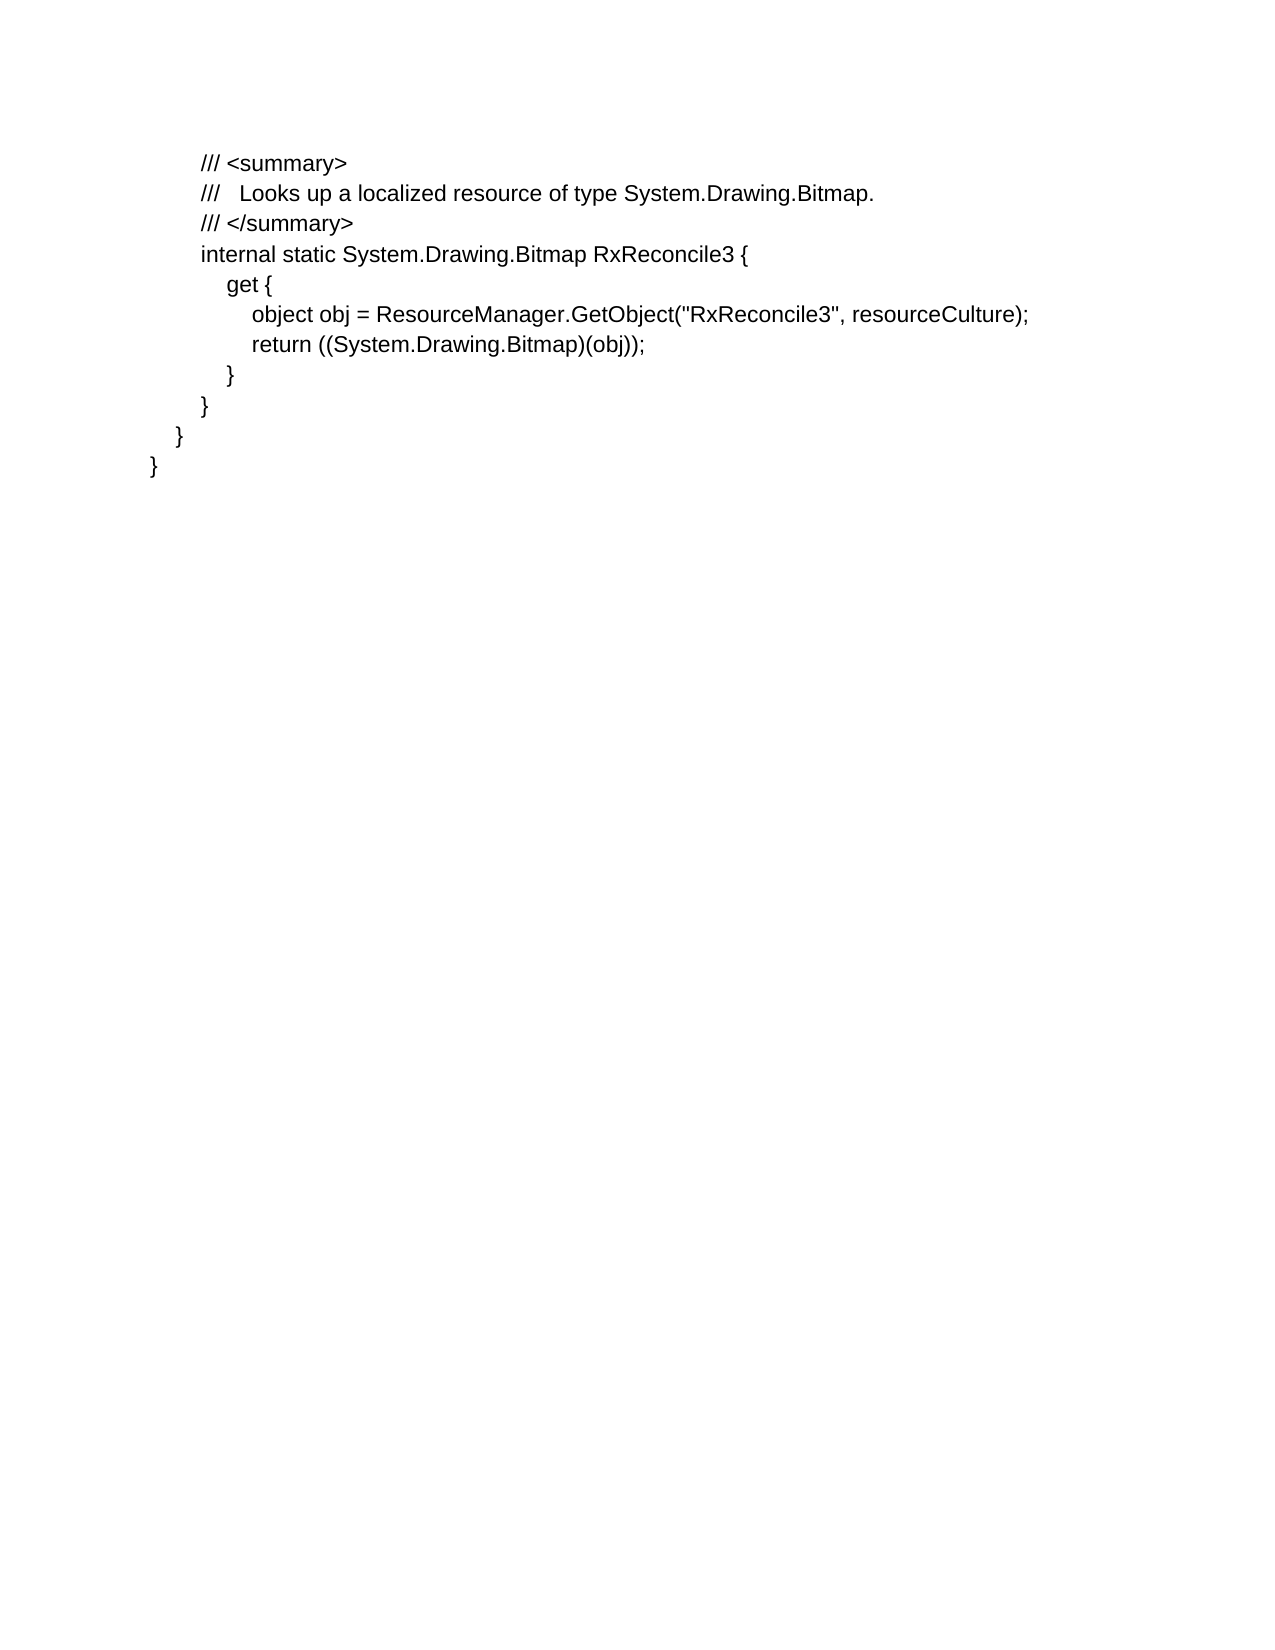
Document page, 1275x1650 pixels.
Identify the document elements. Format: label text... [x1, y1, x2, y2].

text get { [150, 271, 1125, 297]
text } [150, 452, 1125, 478]
text /// </summary> [150, 210, 1125, 237]
text object obj = ResourceManager.GetObject("RxReconcile3", resourceCulture); [150, 301, 1125, 327]
text internal static System.Drawing.Bitmap RxReconcile3 { [150, 241, 1125, 267]
text } [150, 392, 1125, 418]
text } [150, 422, 1125, 448]
text return ((System.Drawing.Bitmap)(obj)); [150, 331, 1125, 358]
text /// Looks up a localized resource of type System.Drawing.Bitmap. [150, 180, 1125, 207]
text } [150, 361, 1125, 388]
text /// <summary> [150, 150, 1125, 176]
